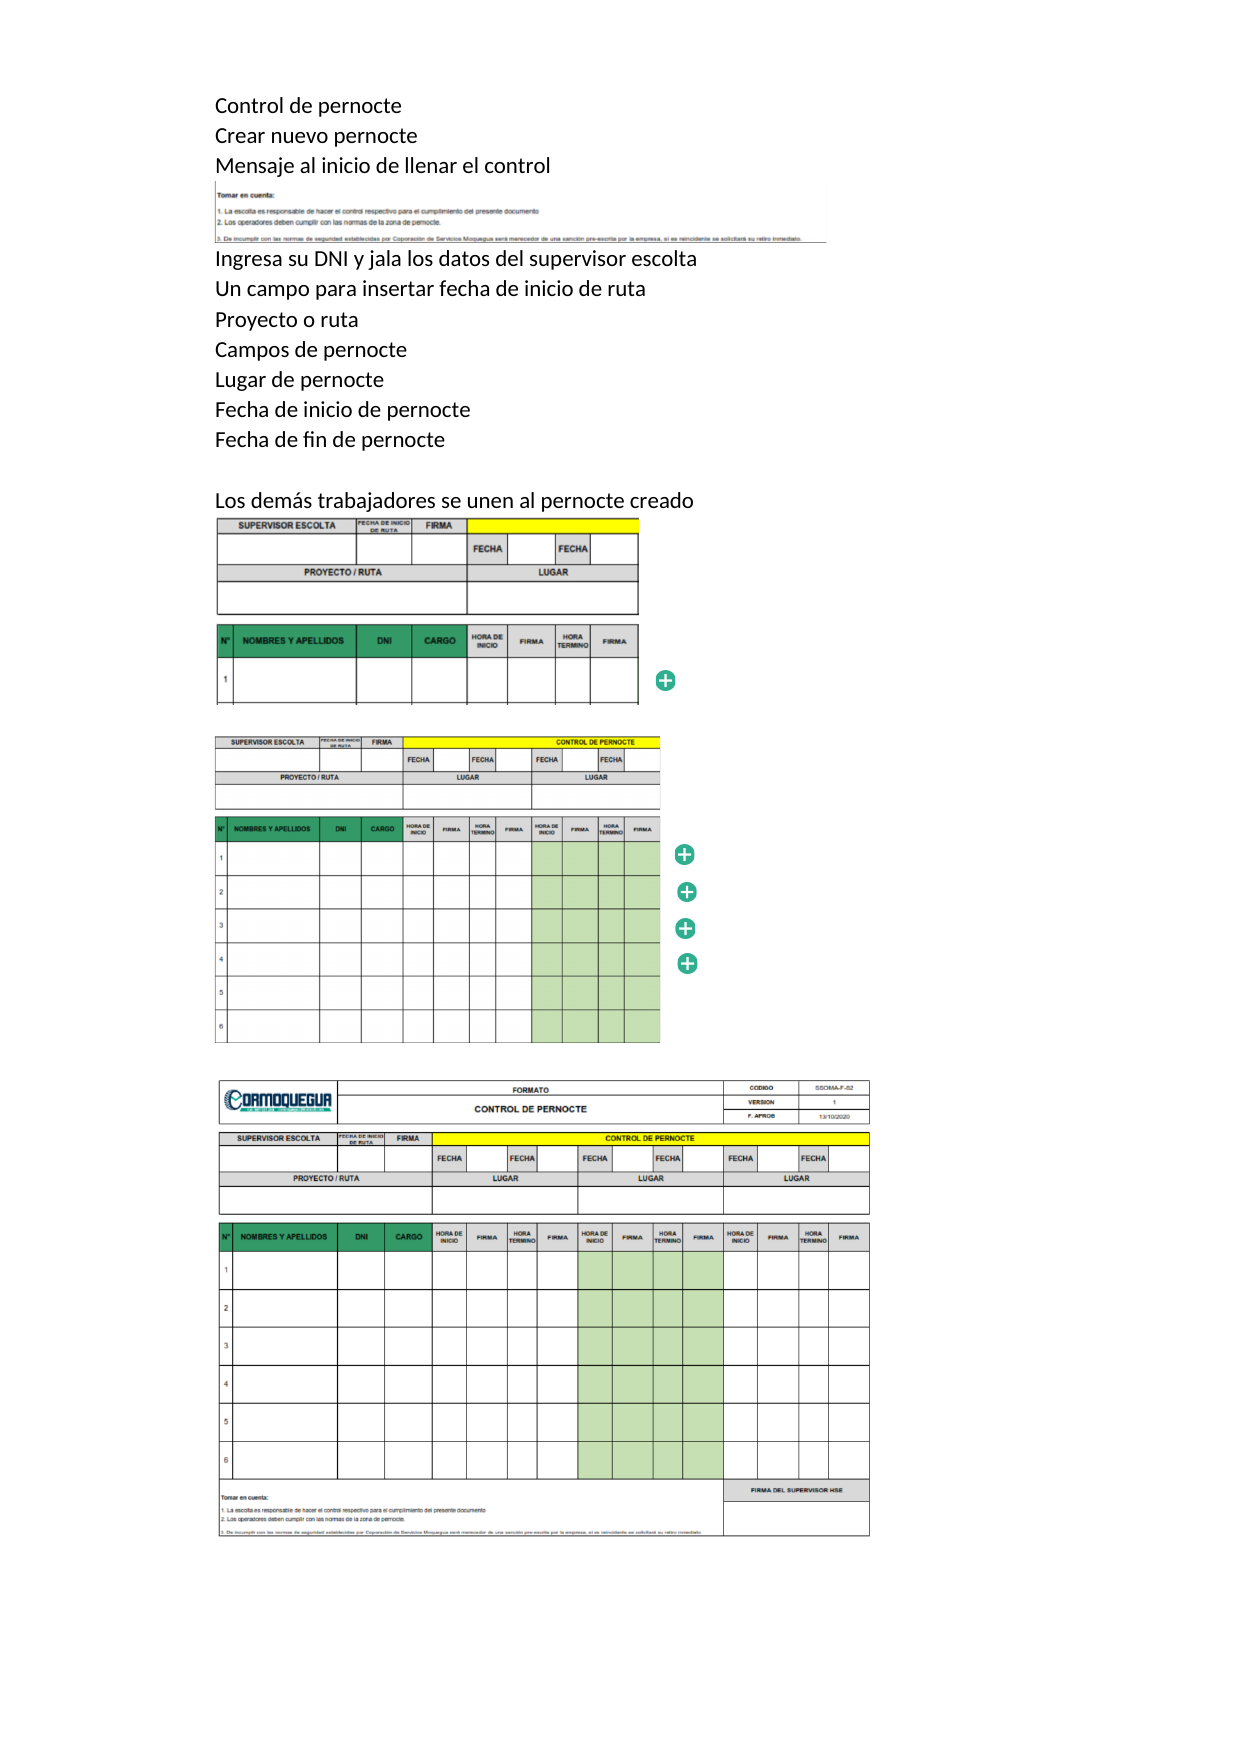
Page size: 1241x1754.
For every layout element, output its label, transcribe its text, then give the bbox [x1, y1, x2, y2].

picture [675, 844, 695, 865]
list Un campo para insertar fecha de inicio de ruta [215, 274, 1063, 303]
picture [675, 918, 695, 939]
picture [214, 181, 827, 243]
list Mensaje al inicio de llenar el control [215, 152, 1063, 180]
picture [655, 670, 676, 691]
list Proyecto o ruta [215, 305, 1063, 333]
list Ingresa su DNI y jala los datos del supervisor escolta [215, 244, 1063, 272]
list Control de pernocte [215, 91, 1063, 119]
list Los demás trabajadores se unen al pernocte creado [215, 486, 1063, 514]
list Lugar de pernocte [215, 365, 1063, 393]
picture [214, 1075, 880, 1541]
picture [677, 882, 697, 902]
picture [214, 736, 661, 1043]
list Fecha de fin de pernocte [215, 426, 1063, 454]
list Fecha de inicio de pernocte [215, 395, 1063, 423]
picture [214, 516, 639, 705]
picture [677, 953, 698, 974]
list Crear nuevo pernocte [215, 121, 1063, 149]
list Campos de pernocte [215, 335, 1063, 363]
